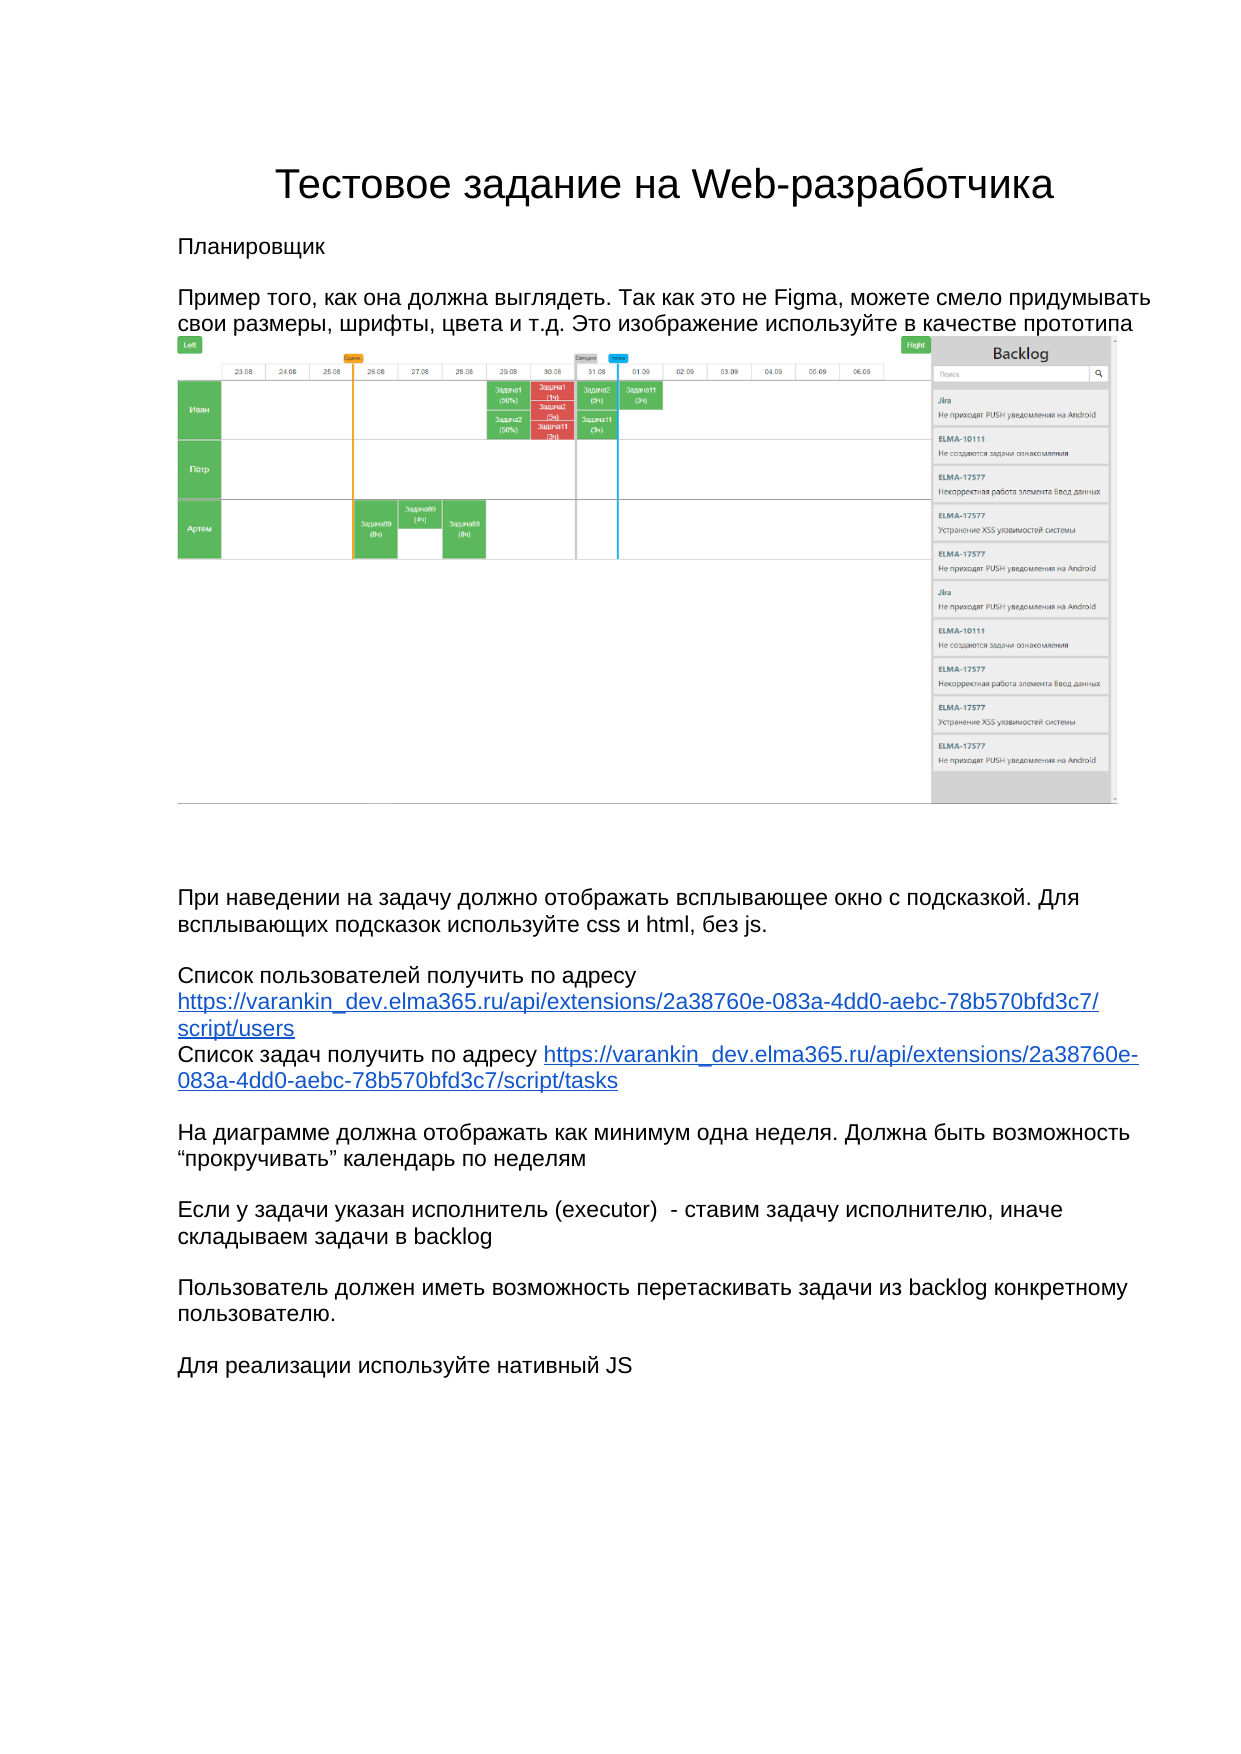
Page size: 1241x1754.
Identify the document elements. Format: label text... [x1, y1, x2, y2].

subtitle Тестовое задание на Web-разработчика [177, 160, 1152, 208]
text Пользователь должен иметь возможность перетаскивать задачи из backlog конкретному пользователю. [177, 1274, 1152, 1327]
text Список пользователей получить по адресу https://varankin_dev.elma365.ru/api/extensions/2a38760e-083a-4dd0-aebc-78b570bfd3c7/script/users Список задач получить по адресу https://varankin_dev.elma365.ru/api/extensions/2a38760e-083a-4dd0-aebc-78b570bfd3c7/script/tasks [177, 962, 1152, 1094]
picture [177, 336, 1118, 804]
text Для реализации используйте нативный JS [177, 1352, 1152, 1378]
text Если у задачи указан исполнитель (executor) - ставим задачу исполнителю, иначе складываем задачи в backlog [177, 1196, 1152, 1249]
text На диаграмме должна отображать как минимум одна неделя. Должна быть возможность “прокручивать” календарь по неделям [177, 1119, 1152, 1171]
text Планировщик [177, 233, 1152, 259]
text При наведении на задачу должно отображать всплывающее окно с подсказкой. Для всплывающих подсказок используйте css и html, без js. [177, 884, 1152, 937]
